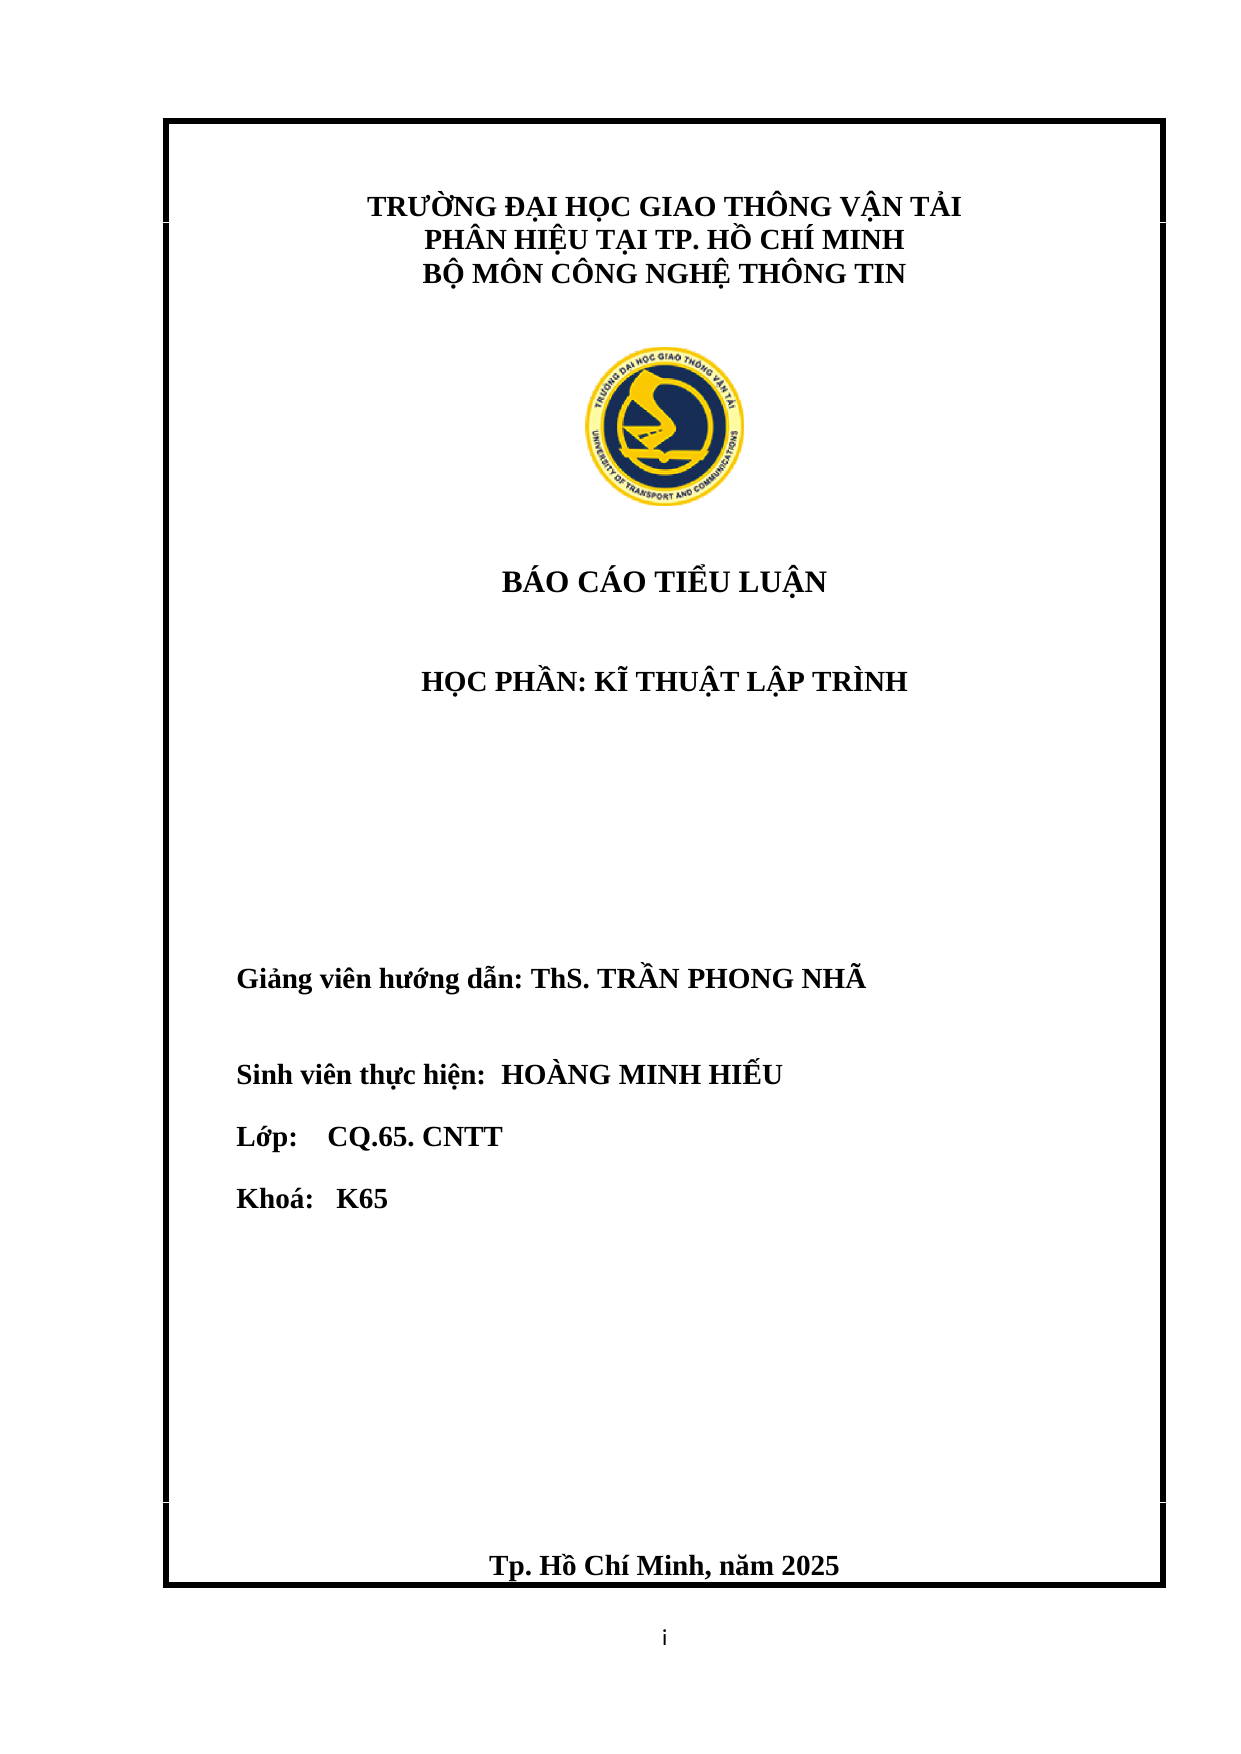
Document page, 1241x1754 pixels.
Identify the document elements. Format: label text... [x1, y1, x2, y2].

text Khoá: K65 [177, 1181, 1152, 1215]
text Lớp: CQ.65. CNTT [177, 1119, 1152, 1153]
text HỌC PHẦN: KĨ THUẬT LẬP TRÌNH [177, 664, 1152, 697]
text Tp. Hồ Chí Minh, năm 2025 [169, 1548, 1160, 1582]
text PHÂN HIỆU TẠI TP. HỒ CHÍ MINH [177, 222, 1152, 256]
text Sinh viên thực hiện: HOÀNG MINH HIẾU [177, 1057, 1152, 1090]
picture [585, 347, 744, 506]
text Giảng viên hướng dẫn: ThS. TRẦN PHONG NHÃ [177, 961, 1152, 1028]
text BỘ MÔN CÔNG NGHỆ THÔNG TIN [177, 256, 1152, 289]
text BÁO CÁO TIỂU LUẬN [177, 563, 1152, 599]
text TRƯỜNG ĐẠI HỌC GIAO THÔNG VẬN TẢI [169, 124, 1160, 222]
